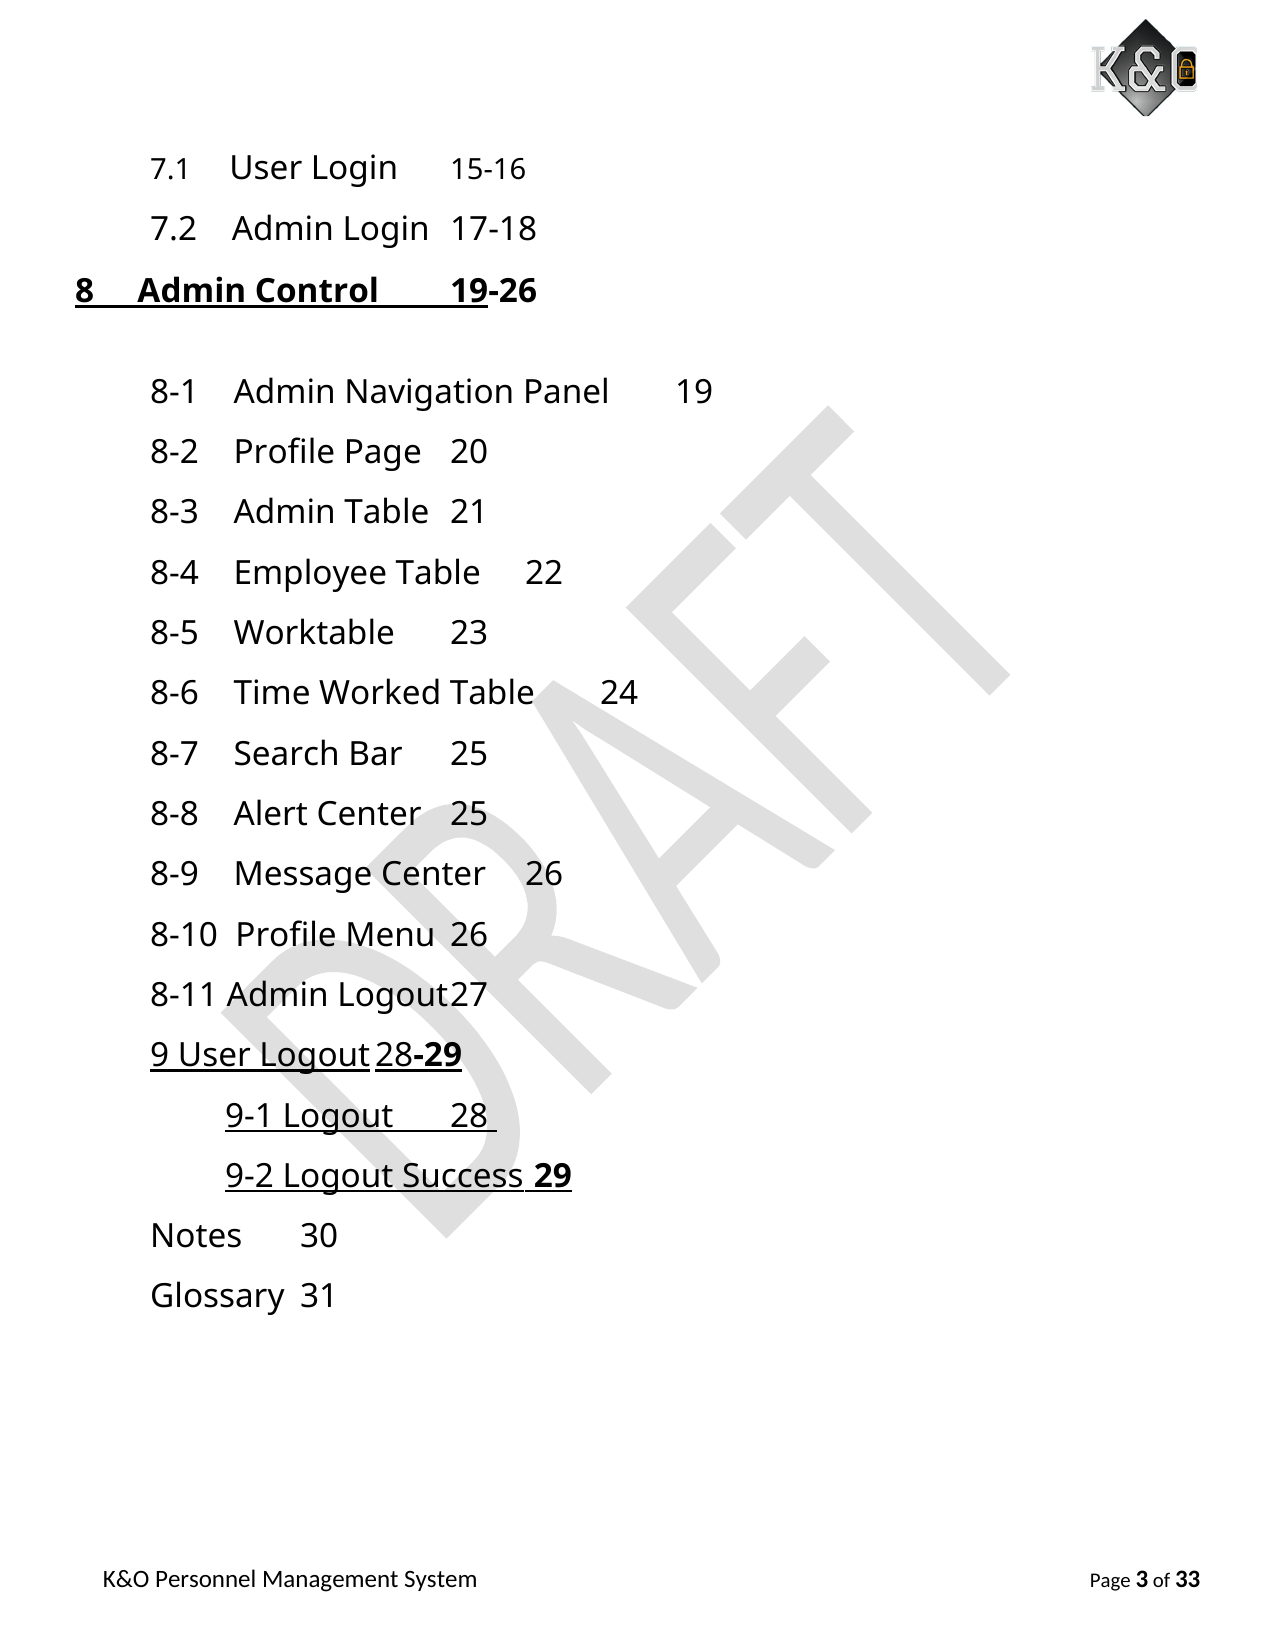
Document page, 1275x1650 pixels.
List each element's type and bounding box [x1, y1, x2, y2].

picture [1090, 18, 1197, 116]
